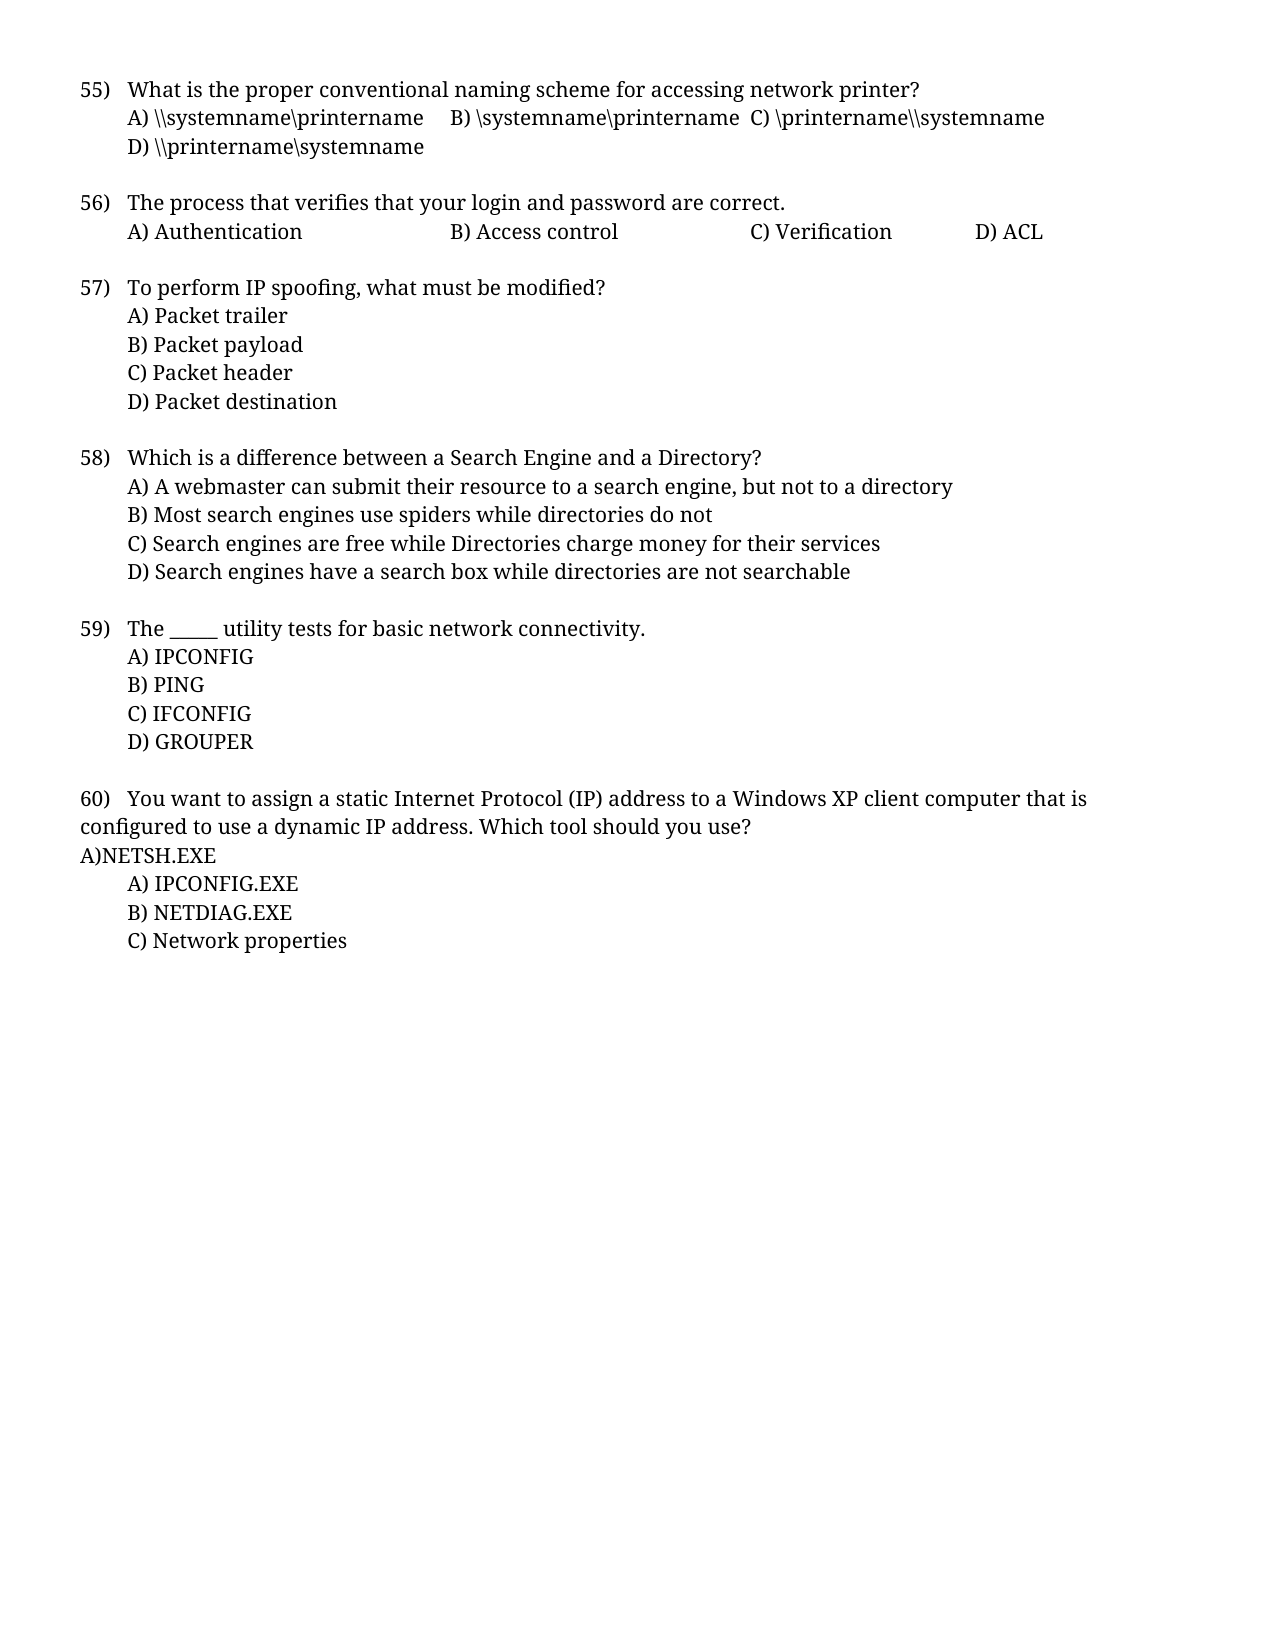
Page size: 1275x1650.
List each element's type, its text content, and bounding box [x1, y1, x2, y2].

text D) Search engines have a search box while directories are not searchable [80, 557, 1200, 586]
text 56) The process that verifies that your login and password are correct. [80, 188, 1200, 217]
text D) GROUPER [80, 727, 1200, 756]
text 58) Which is a difference between a Search Engine and a Directory? [80, 443, 1200, 472]
text 60) You want to assign a static Internet Protocol (IP) address to a Windows XP client computer that is configured to use a dynamic IP address. Which tool should you use? A)NETSH.EXE [80, 784, 1200, 869]
text D) Packet destination [80, 387, 1200, 415]
text 59) The _____ utility tests for basic network connectivity. [80, 614, 1200, 642]
text A) \\systemname\printername B) \systemname\printername C) \printername\\systemname [80, 103, 1200, 132]
text A) Packet trailer [80, 302, 1200, 330]
text B) Packet payload [80, 330, 1200, 358]
text A) IPCONFIG [80, 642, 1200, 671]
text C) Search engines are free while Directories charge money for their services [80, 529, 1200, 557]
text C) Packet header [80, 358, 1200, 387]
text 57) To perform IP spoofing, what must be modified? [80, 273, 1200, 302]
text C) IFCONFIG [80, 699, 1200, 727]
text D) \\printername\systemname [80, 132, 1200, 160]
text B) NETDIAG.EXE [80, 898, 1200, 926]
text A) Authentication B) Access control C) Verification D) ACL [80, 217, 1200, 245]
text C) Network properties [80, 926, 1200, 954]
text 55) What is the proper conventional naming scheme for accessing network printer? [80, 75, 1200, 103]
text B) PING [80, 671, 1200, 699]
text A) IPCONFIG.EXE [80, 869, 1200, 898]
text B) Most search engines use spiders while directories do not [80, 500, 1200, 529]
text A) A webmaster can submit their resource to a search engine, but not to a directory [80, 472, 1200, 500]
